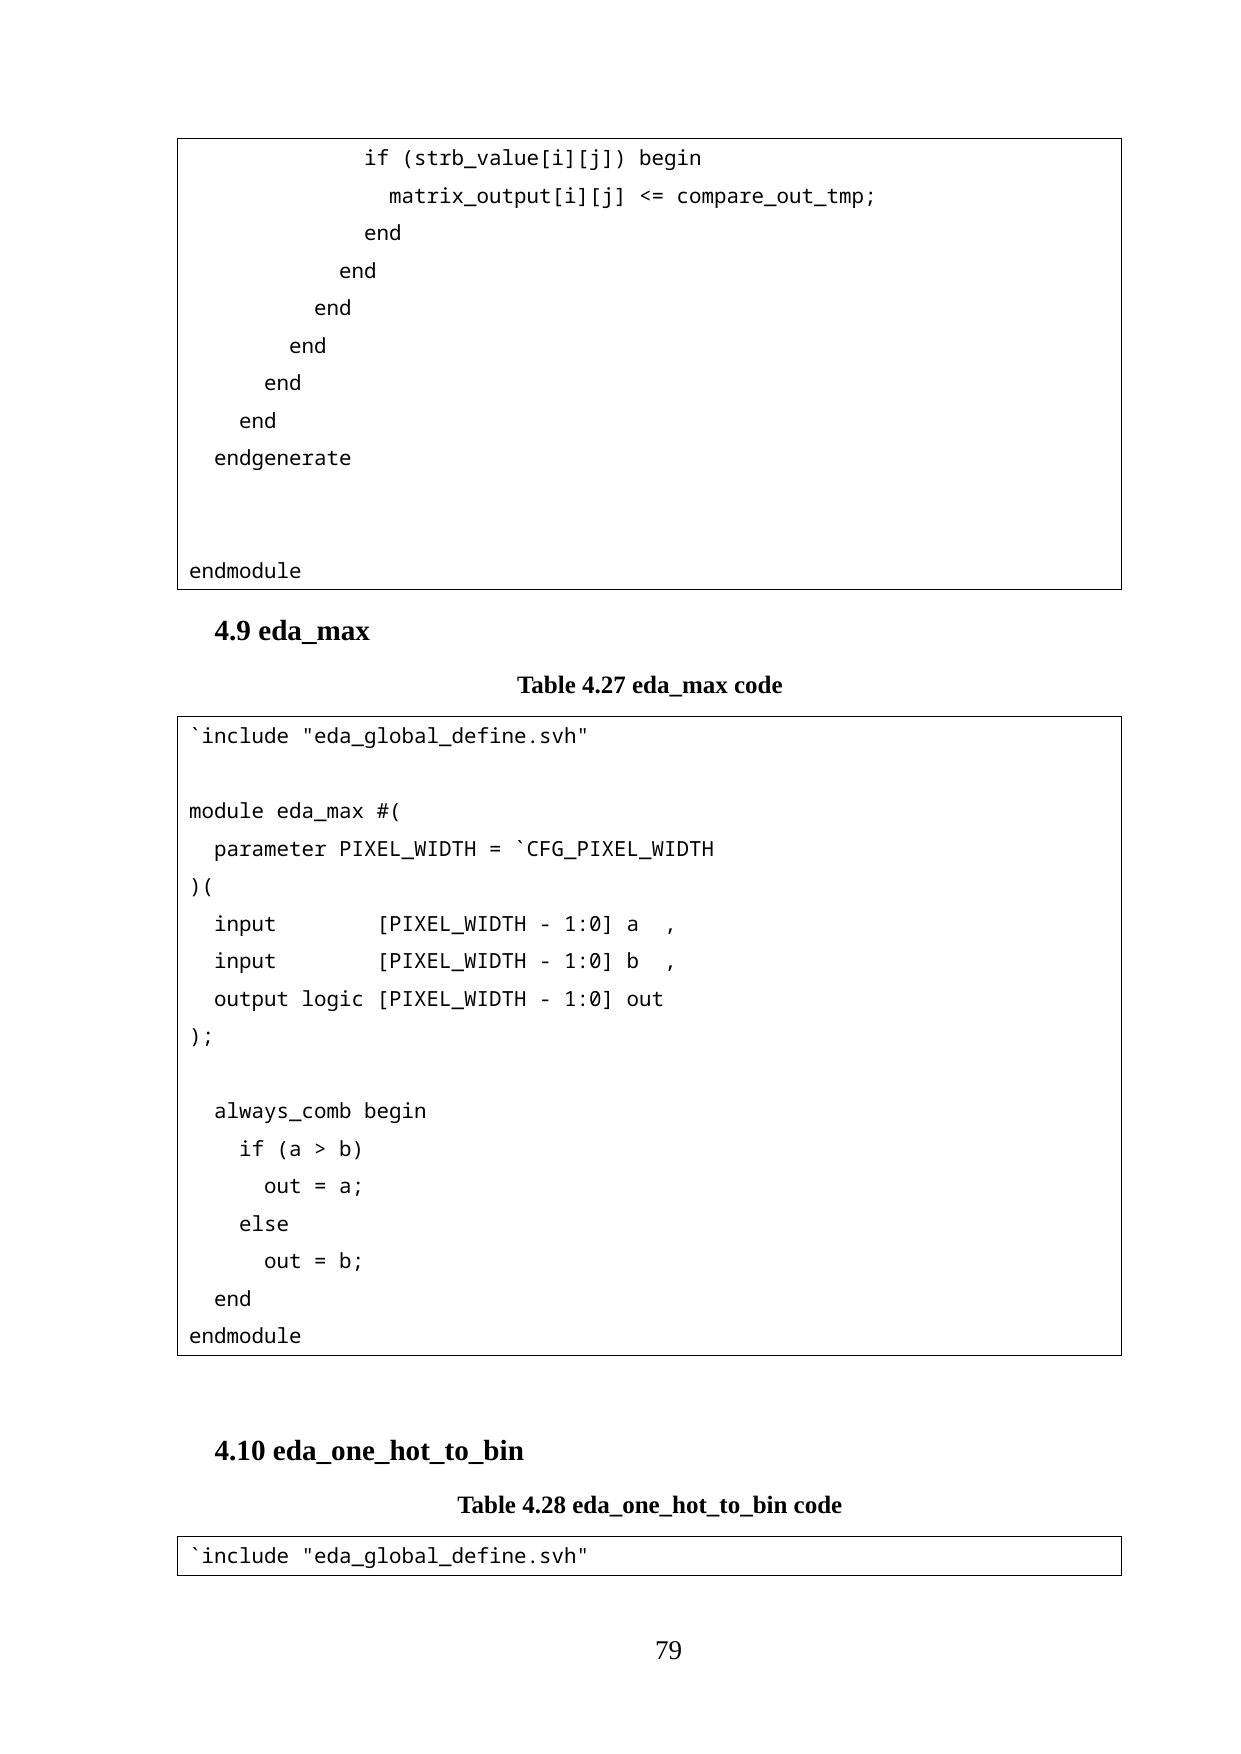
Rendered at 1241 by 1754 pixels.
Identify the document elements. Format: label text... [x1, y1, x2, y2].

subtitle eda_one_hot_to_bin [177, 1431, 1122, 1468]
subtitle eda_max [177, 611, 1122, 648]
table_header `include "eda_global_define.svh" module eda_max #( parameter PIXEL_WIDTH = `CFG_PIXEL_WIDTH )( input [PIXEL_WIDTH - 1:0] a , input [PIXEL_WIDTH - 1:0] b , output logic [PIXEL_WIDTH - 1:0] out ); always_comb begin if (a > b) out = a; else out = b; end endmodule [178, 717, 1121, 1354]
